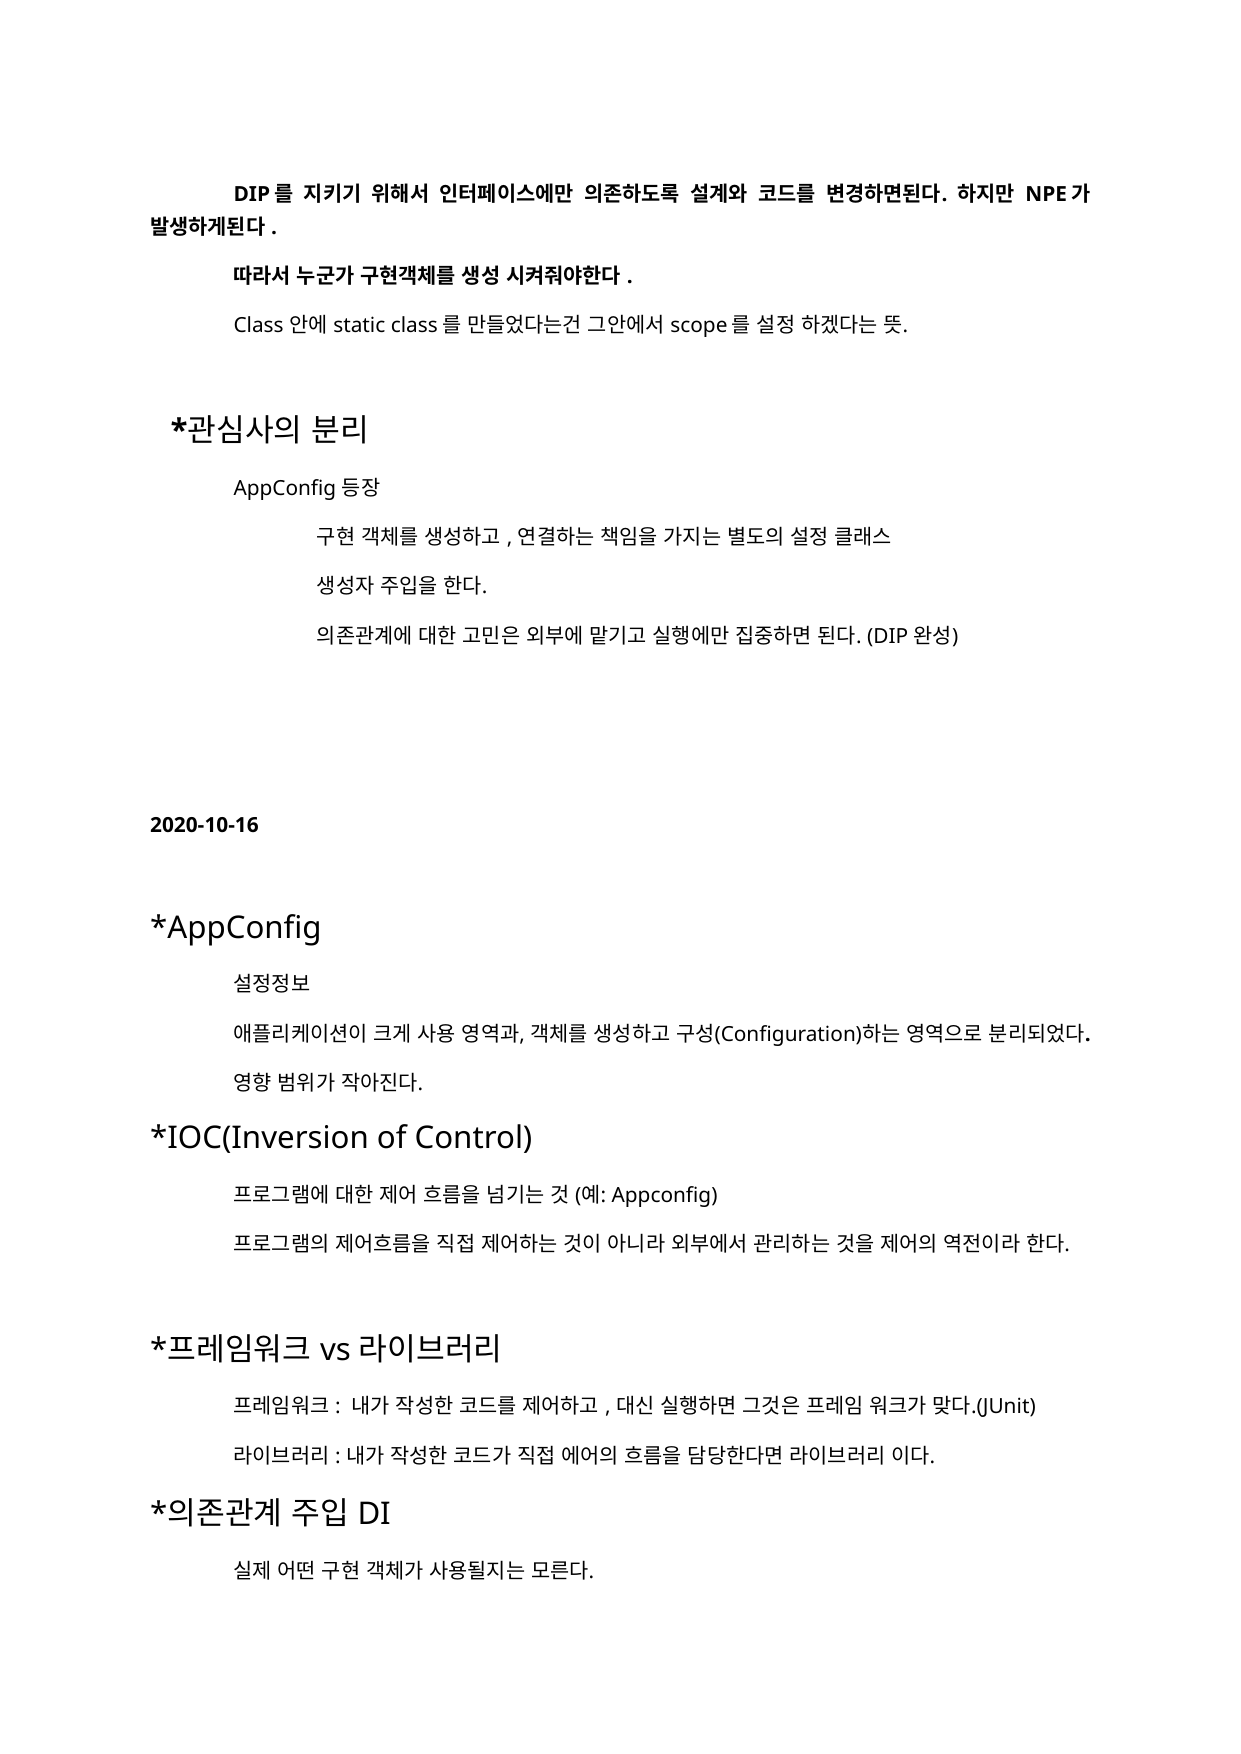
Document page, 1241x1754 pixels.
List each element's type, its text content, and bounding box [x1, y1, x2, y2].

text 영향 범위가 작아진다. [150, 1066, 1090, 1096]
text 의존관계에 대한 고민은 외부에 맡기고 실행에만 집중하면 된다. (DIP 완성) [150, 619, 1090, 649]
text 설정정보 [150, 967, 1090, 998]
text 프로그램에 대한 제어 흐름을 넘기는 것 (예: Appconfig) [150, 1178, 1090, 1208]
text 프로그램의 제어흐름을 직접 제어하는 것이 아니라 외부에서 관리하는 것을 제어의 역전이라 한다. [150, 1227, 1090, 1258]
text *IOC(Inversion of Control) [150, 1116, 1090, 1158]
text 구현 객체를 생성하고 , 연결하는 책임을 가지는 별도의 설정 클래스 [150, 520, 1090, 551]
text *의존관계 주입 DI [150, 1488, 1090, 1534]
text 생성자 주입을 한다. [150, 570, 1090, 600]
text 2020-10-16 [150, 810, 1090, 839]
text Class 안에 static class를 만들었다는건 그안에서 scope를 설정 하겠다는 뜻. [150, 309, 1090, 339]
text 실제 어떤 구현 객체가 사용될지는 모른다. [150, 1554, 1090, 1584]
text 애플리케이션이 크게 사용 영역과, 객체를 생성하고 구성(Configuration)하는 영역으로 분리되었다. [150, 1017, 1090, 1047]
text AppConfig 등장 [150, 471, 1090, 501]
text 따라서 누군가 구현객체를 생성 시켜줘야한다 . [150, 259, 1090, 289]
text 프레임워크 : 내가 작성한 코드를 제어하고 , 대신 실행하면 그것은 프레임 워크가 맞다.(JUnit) [150, 1390, 1090, 1420]
text DIP를 지키기 위해서 인터페이스에만 의존하도록 설계와 코드를 변경하면된다. 하지만 NPE가 발생하게된다 . [150, 177, 1090, 240]
text 라이브러리 : 내가 작성한 코드가 직접 에어의 흐름을 담당한다면 라이브러리 이다. [150, 1439, 1090, 1469]
text *관심사의 분리 [150, 405, 1090, 451]
text *AppConfig [150, 905, 1090, 947]
text *프레임워크 vs 라이브러리 [150, 1324, 1090, 1369]
